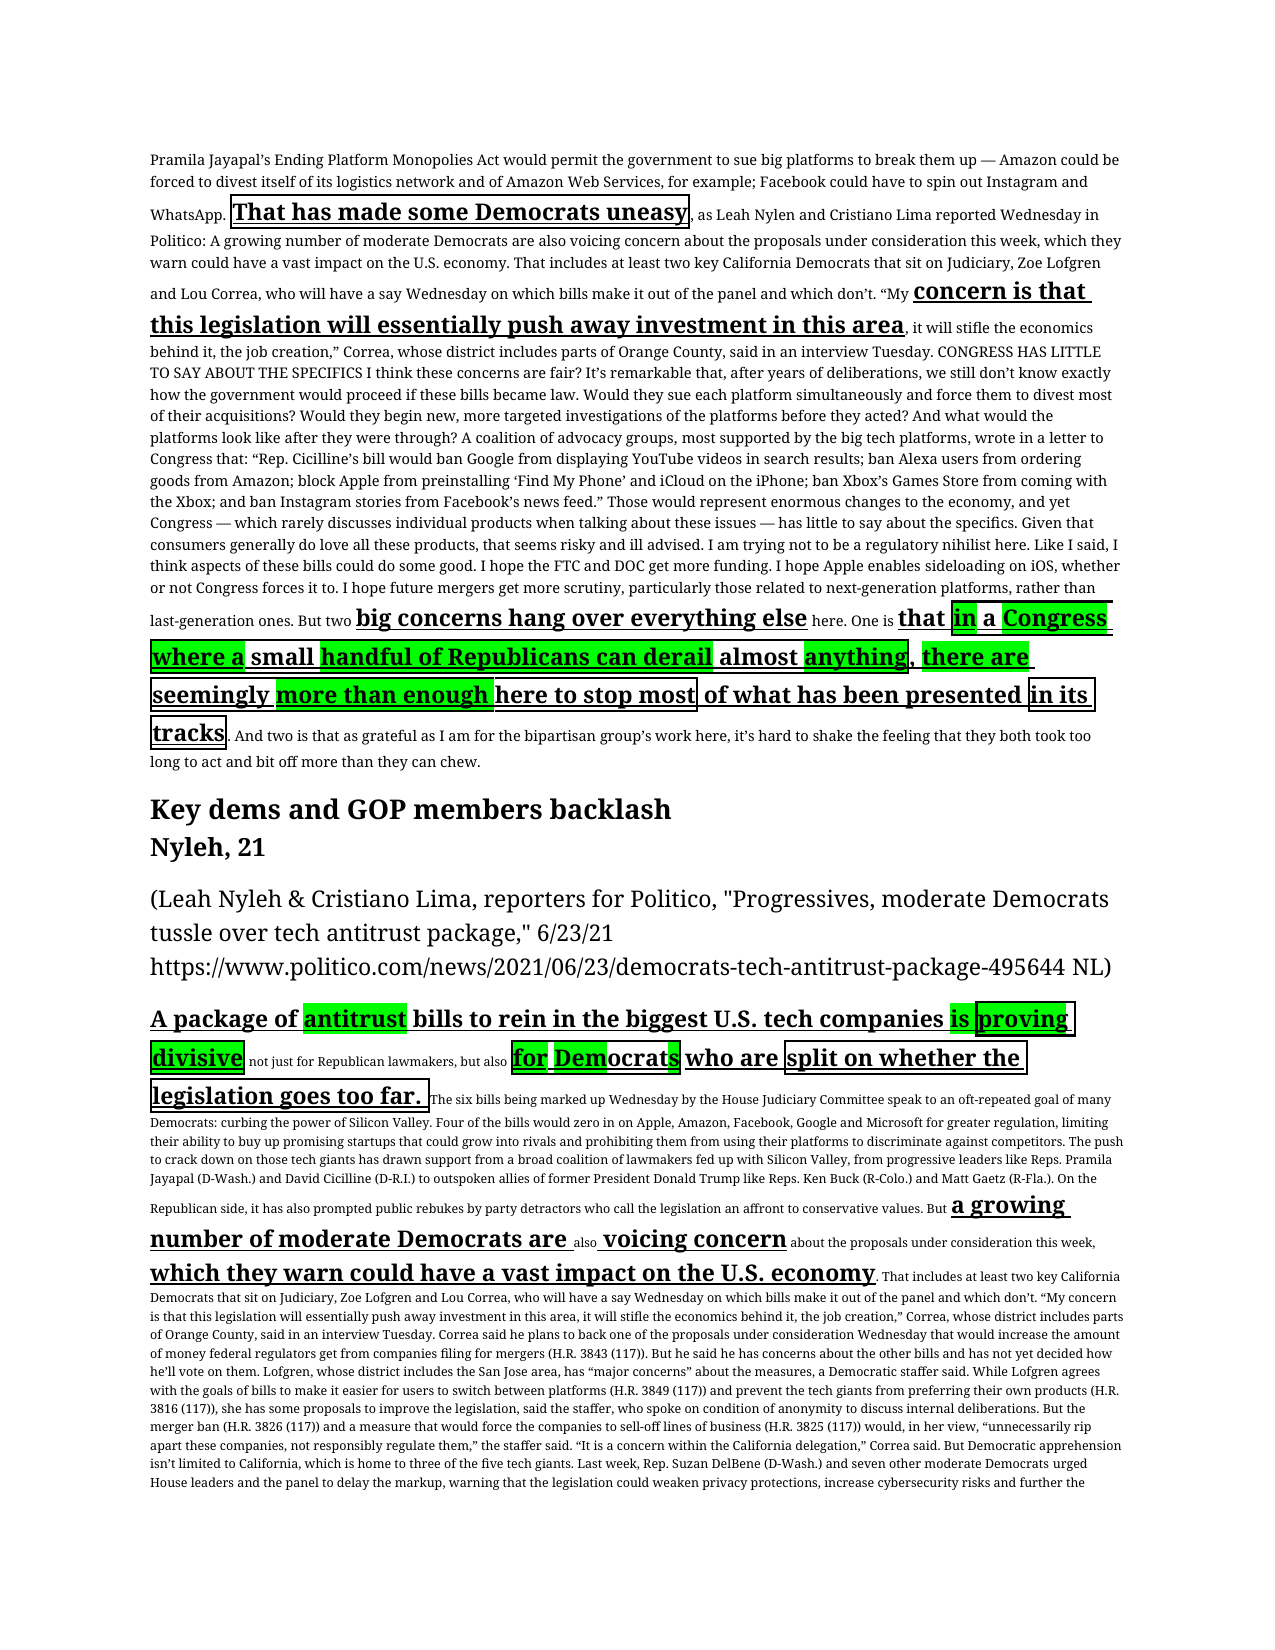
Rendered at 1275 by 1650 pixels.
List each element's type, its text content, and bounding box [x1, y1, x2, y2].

text Nyleh, 21 [150, 830, 1125, 864]
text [150, 150, 1125, 772]
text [150, 1001, 1125, 1491]
text (Leah Nyleh & Cristiano Lima, reporters for Politico, "Progressives, moderate Democrats tussle over tech antitrust package," 6/23/21 https://www.politico.com/news/2021/06/23/democrats-tech-antitrust-package-495644 NL) [150, 883, 1125, 982]
subtitle Key dems and GOP members backlash [150, 790, 1125, 827]
